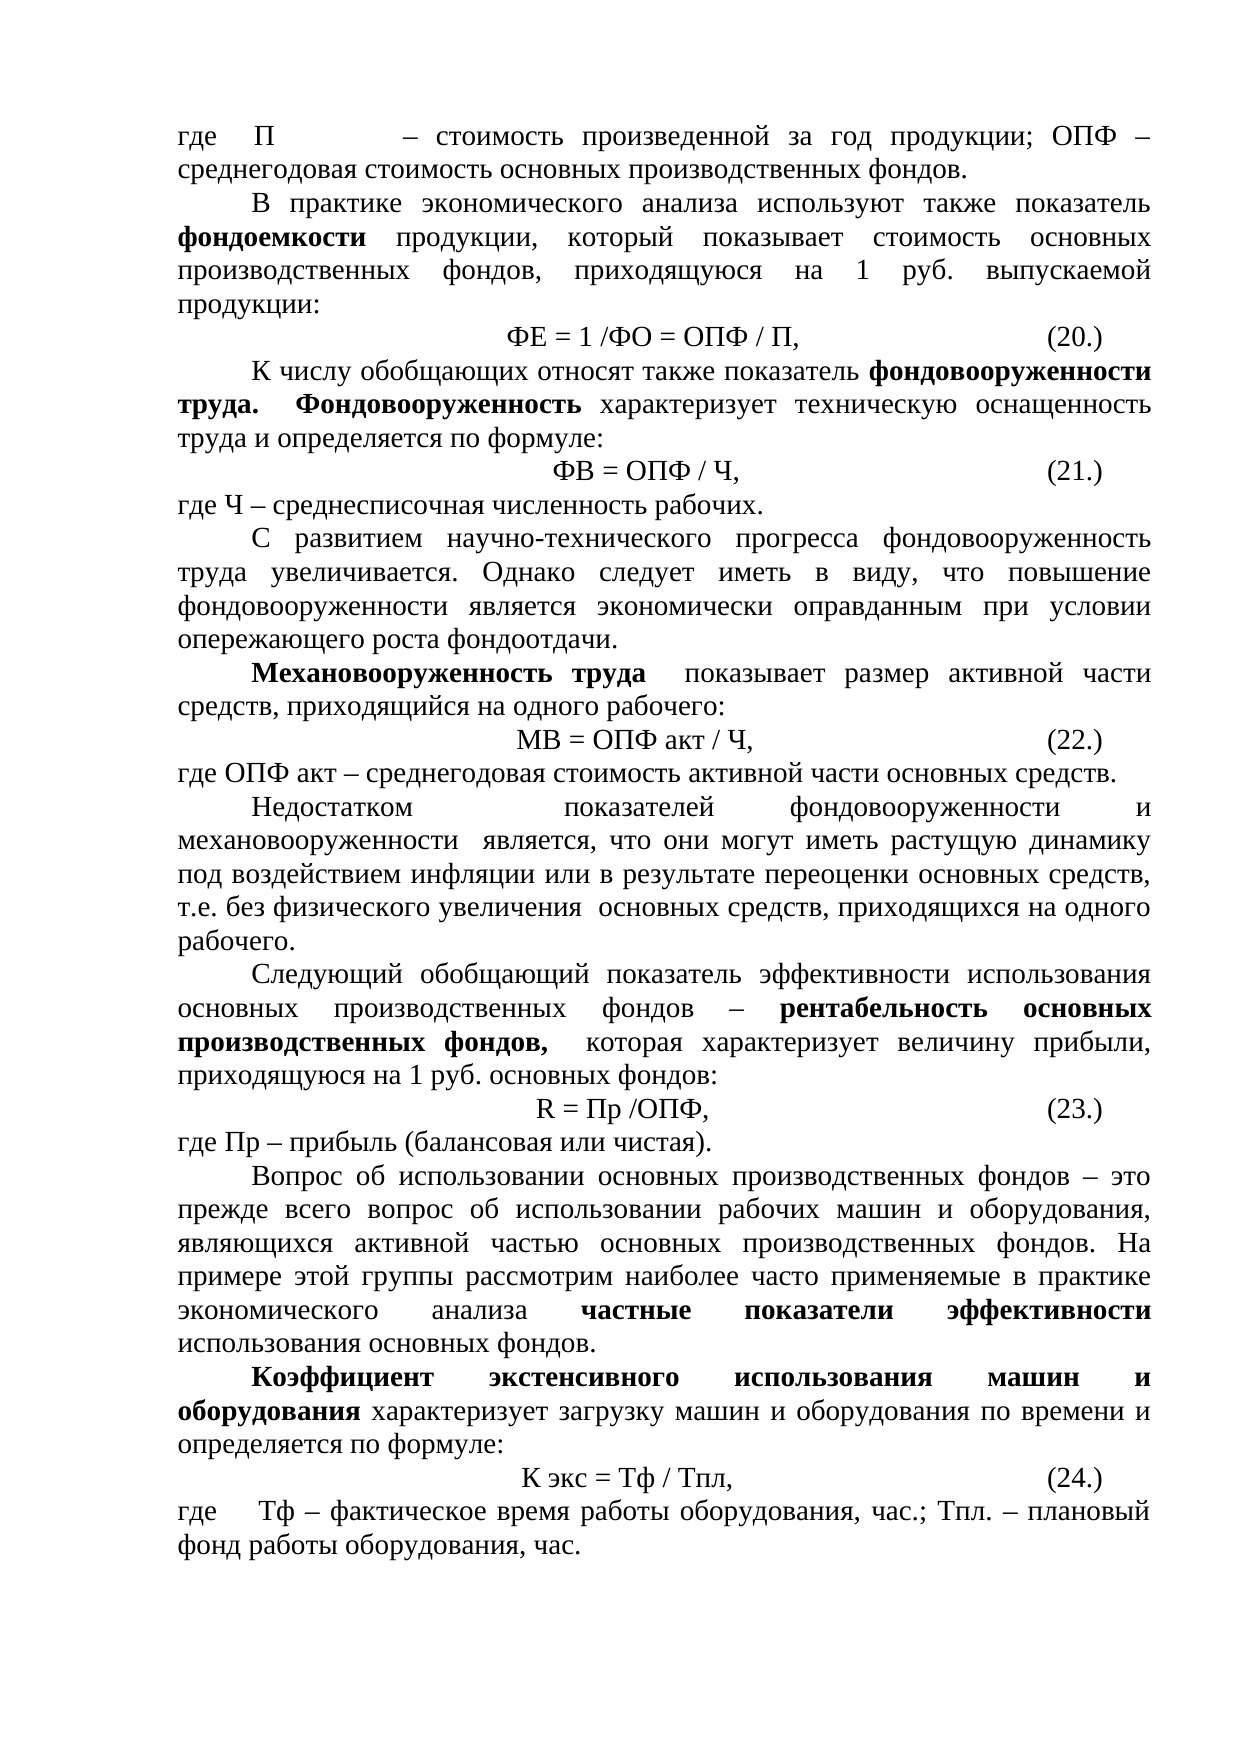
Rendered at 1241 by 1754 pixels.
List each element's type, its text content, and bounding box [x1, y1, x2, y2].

text ФЕ = 1 /ФО = ОПФ / П, (20.) [477, 319, 1152, 353]
text где Ч – среднесписочная численность рабочих. [177, 487, 1152, 521]
text где ОПФ акт – среднегодовая стоимость активной части основных средств. [177, 755, 1152, 789]
text Механовооруженность труда показывает размер активной части средств, приходящийся на одного рабочего: [177, 655, 1152, 722]
text R = Пр /ОПФ, (23.) [477, 1091, 1152, 1124]
text МВ = ОПФ акт / Ч, (22.) [177, 722, 1152, 755]
text В практике экономического анализа используют также показатель фондоемкости продукции, который показывает стоимость основных производственных фондов, приходящуюся на 1 руб. выпускаемой продукции: [177, 185, 1152, 319]
text Вопрос об использовании основных производственных фондов – это прежде всего вопрос об использовании рабочих машин и оборудования, являющихся активной частью основных производственных фондов. На примере этой группы рассмотрим наиболее часто применяемые в практике экономического анализа частные показатели эффективности использования основных фондов. [177, 1158, 1152, 1359]
text ФВ = ОПФ / Ч, (21.) [477, 453, 1152, 487]
text Следующий обобщающий показатель эффективности использования основных производственных фондов – рентабельность основных производственных фондов, которая характеризует величину прибыли, приходящуюся на 1 руб. основных фондов: [177, 957, 1152, 1091]
text К экс = Тф / Тпл, (24.) [477, 1460, 1152, 1493]
text где Тф – фактическое время работы оборудования, час.; Тпл. – плановый фонд работы оборудования, час. [177, 1493, 1152, 1560]
text К числу обобщающих относят также показатель фондовооруженности труда. Фондовооруженность характеризует техническую оснащенность труда и определяется по формуле: [177, 353, 1152, 453]
text где Пр – прибыль (балансовая или чистая). [177, 1124, 1152, 1158]
text Коэффициент экстенсивного использования машин и оборудования характеризует загрузку машин и оборудования по времени и определяется по формуле: [177, 1359, 1152, 1460]
text где П – стоимость произведенной за год продукции; ОПФ – среднегодовая стоимость основных производственных фондов. [177, 118, 1152, 185]
text С развитием научно-технического прогресса фондовооруженность труда увеличивается. Однако следует иметь в виду, что повышение фондовооруженности является экономически оправданным при условии опережающего роста фондоотдачи. [177, 521, 1152, 655]
text Недостатком показателей фондовооруженности и механовооруженности является, что они могут иметь растущую динамику под воздействием инфляции или в результате переоценки основных средств, т.е. без физического увеличения основных средств, приходящихся на одного рабочего. [177, 789, 1152, 957]
